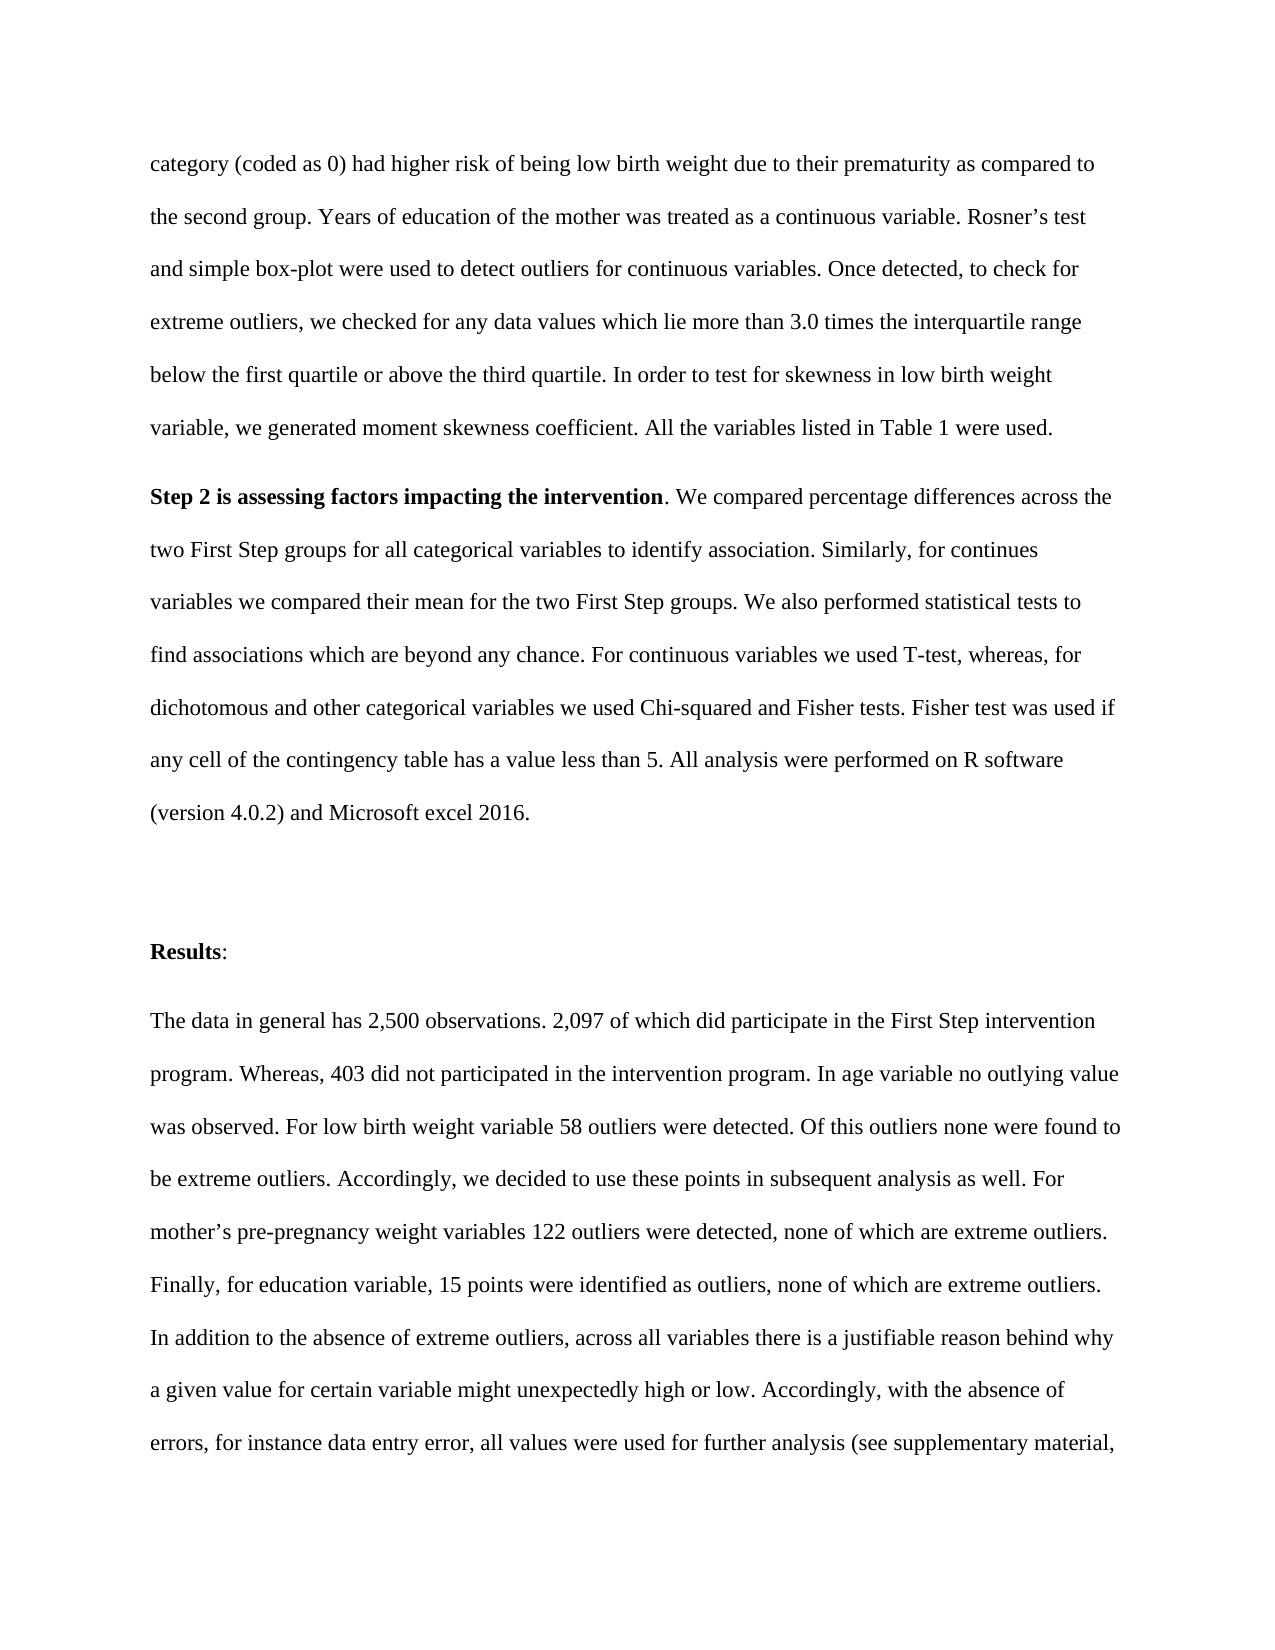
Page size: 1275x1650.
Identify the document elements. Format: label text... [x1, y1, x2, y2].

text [150, 150, 1125, 440]
text Results: [150, 938, 1125, 964]
text Step 2 is assessing factors impacting the intervention. We compared percentage differences across the two First Step groups for all categorical variables to identify association. Similarly, for continues variables we compared their mean for the two First Step groups. We also performed statistical tests to find associations which are beyond any chance. For continuous variables we used T-test, whereas, for dichotomous and other categorical variables we used Chi-squared and Fisher tests. Fisher test was used if any cell of the contingency table has a value less than 5. All analysis were performed on R software (version 4.0.2) and Microsoft excel 2016. [150, 483, 1125, 826]
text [150, 1007, 1125, 1455]
